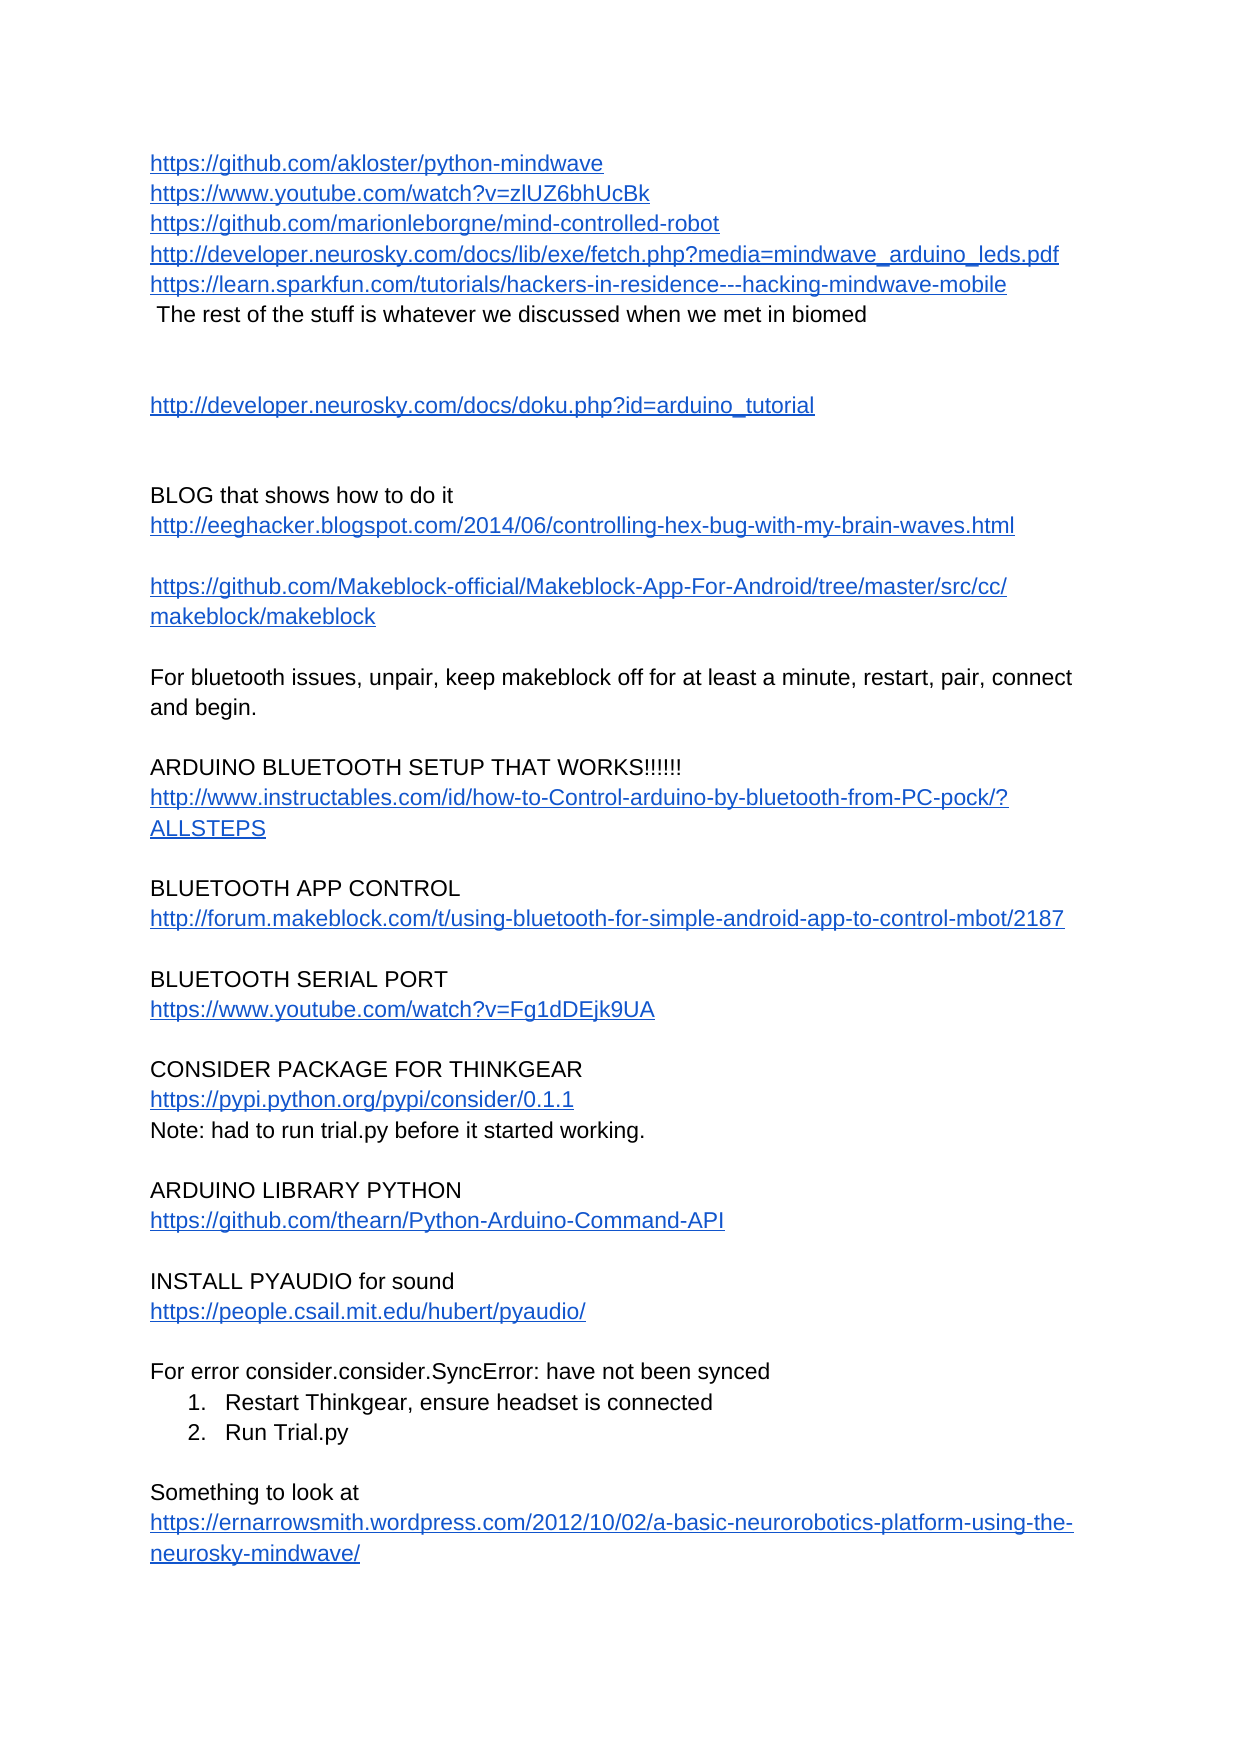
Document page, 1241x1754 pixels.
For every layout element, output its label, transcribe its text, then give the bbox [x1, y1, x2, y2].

text https://pypi.python.org/pypi/consider/0.1.1 [150, 1086, 1090, 1113]
text https://www.youtube.com/watch?v=Fg1dDEjk9UA [150, 996, 1090, 1022]
text INSTALL PYAUDIO for sound [150, 1268, 1090, 1294]
text https://ernarrowsmith.wordpress.com/2012/10/02/a-basic-neurorobotics-platform-using-the-neurosky-mindwave/ [150, 1509, 1090, 1566]
text https://people.csail.mit.edu/hubert/pyaudio/ [150, 1298, 1090, 1324]
text CONSIDER PACKAGE FOR THINKGEAR [150, 1056, 1090, 1083]
text https://github.com/thearn/Python-Arduino-Command-API [150, 1207, 1090, 1234]
text https://github.com/marionleborgne/mind-controlled-robot [150, 210, 1090, 237]
text ARDUINO BLUETOOTH SETUP THAT WORKS!!!!!! [150, 754, 1090, 781]
text http://developer.neurosky.com/docs/doku.php?id=arduino_tutorial [150, 392, 1090, 418]
text BLUETOOTH SERIAL PORT [150, 966, 1090, 992]
text For bluetooth issues, unpair, keep makeblock off for at least a minute, restart, pair, connect and begin. [150, 663, 1090, 720]
text http://forum.makeblock.com/t/using-bluetooth-for-simple-android-app-to-control-mbot/2187 [150, 905, 1090, 932]
text https://learn.sparkfun.com/tutorials/hackers-in-residence---hacking-mindwave-mobile [150, 271, 1090, 297]
text BLUETOOTH APP CONTROL [150, 875, 1090, 901]
text https://github.com/Makeblock-official/Makeblock-App-For-Android/tree/master/src/cc/makeblock/makeblock [150, 573, 1090, 629]
text https://github.com/akloster/python-mindwave [150, 150, 1090, 176]
list Run Trial.py [187, 1419, 1090, 1445]
text https://www.youtube.com/watch?v=zlUZ6bhUcBk [150, 180, 1090, 207]
text The rest of the stuff is whatever we discussed when we met in biomed [150, 301, 1090, 327]
text Note: had to run trial.py before it started working. [150, 1117, 1090, 1143]
text BLOG that shows how to do it [150, 482, 1090, 509]
text Something to look at [150, 1479, 1090, 1506]
text http://developer.neurosky.com/docs/lib/exe/fetch.php?media=mindwave_arduino_leds.pdf [150, 241, 1090, 267]
text http://www.instructables.com/id/how-to-Control-arduino-by-bluetooth-from-PC-pock/?ALLSTEPS [150, 784, 1090, 841]
text For error consider.consider.SyncError: have not been synced [150, 1358, 1090, 1385]
list Restart Thinkgear, ensure headset is connected [187, 1388, 1090, 1415]
text http://eeghacker.blogspot.com/2014/06/controlling-hex-bug-with-my-brain-waves.html [150, 512, 1090, 539]
text ARDUINO LIBRARY PYTHON [150, 1177, 1090, 1203]
